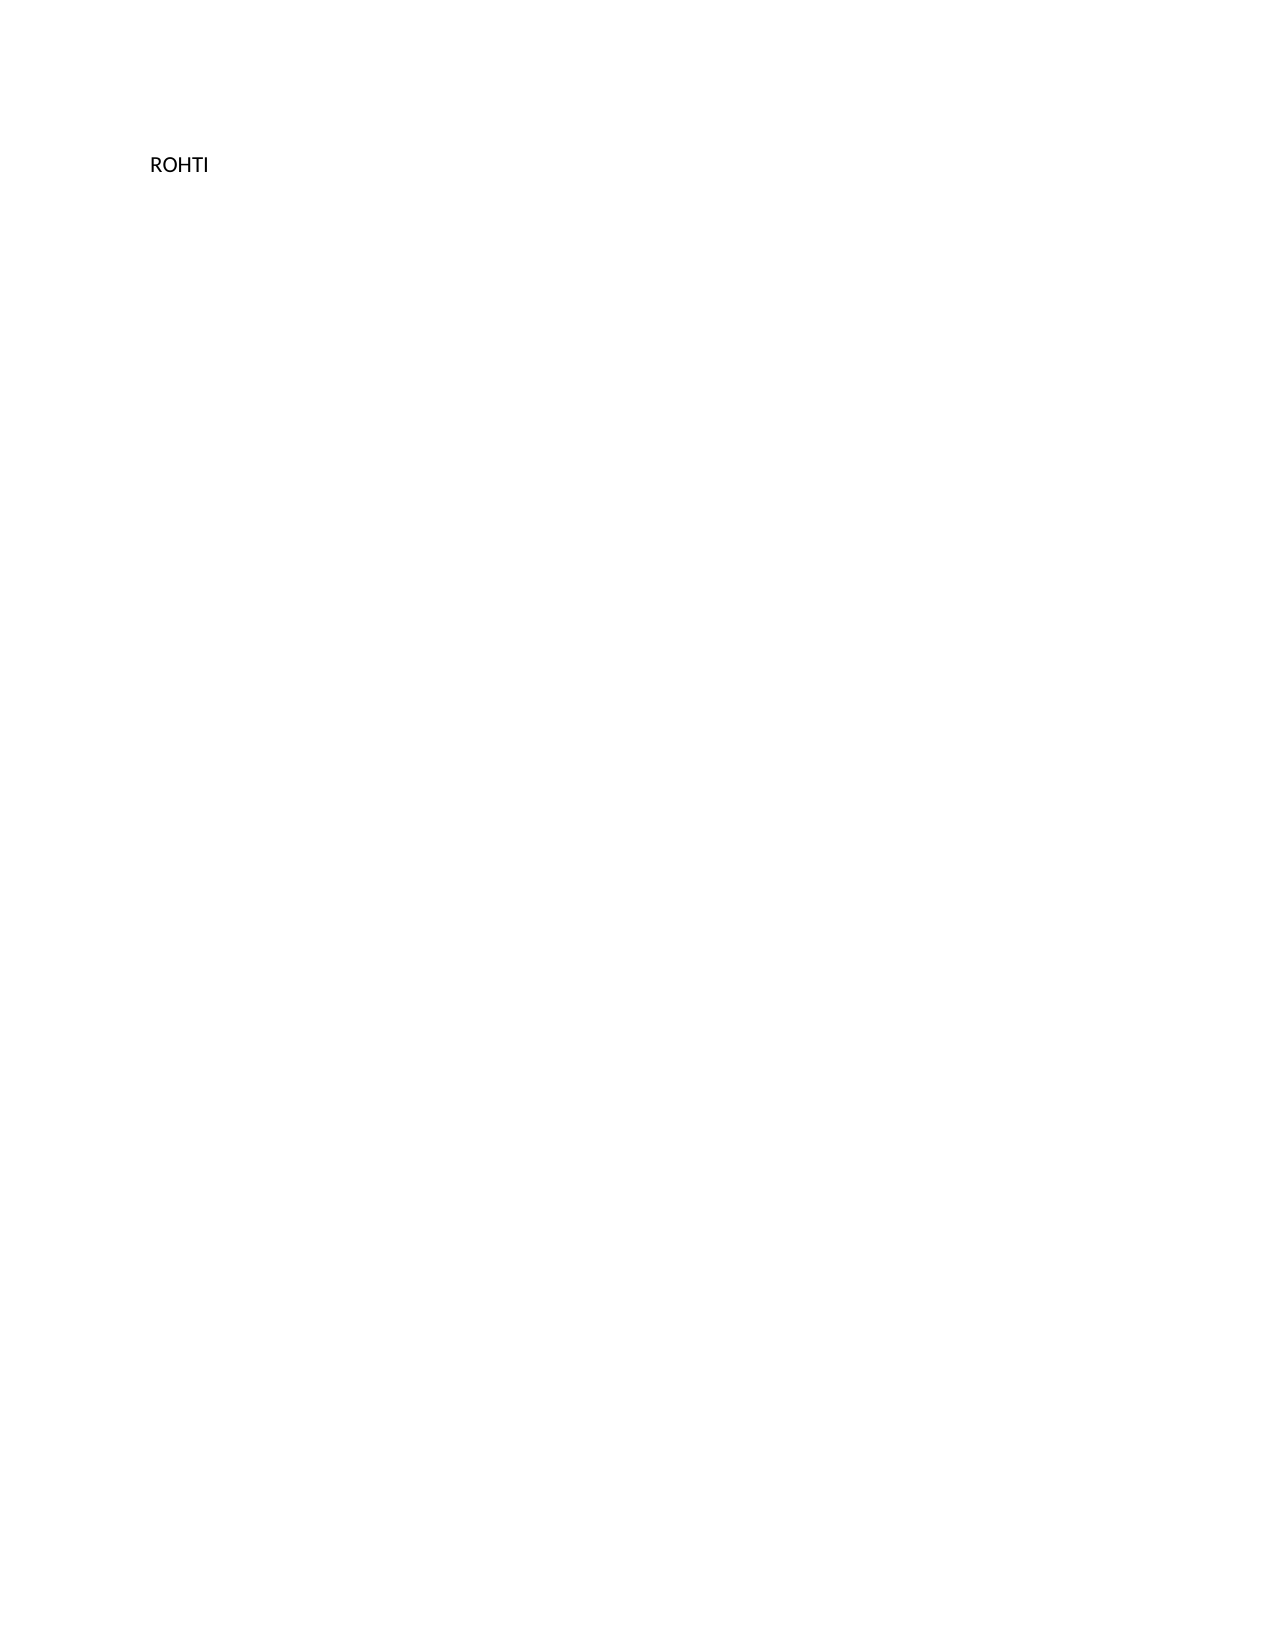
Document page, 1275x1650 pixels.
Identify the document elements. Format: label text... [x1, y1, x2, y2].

text ROHTI [150, 150, 1125, 178]
